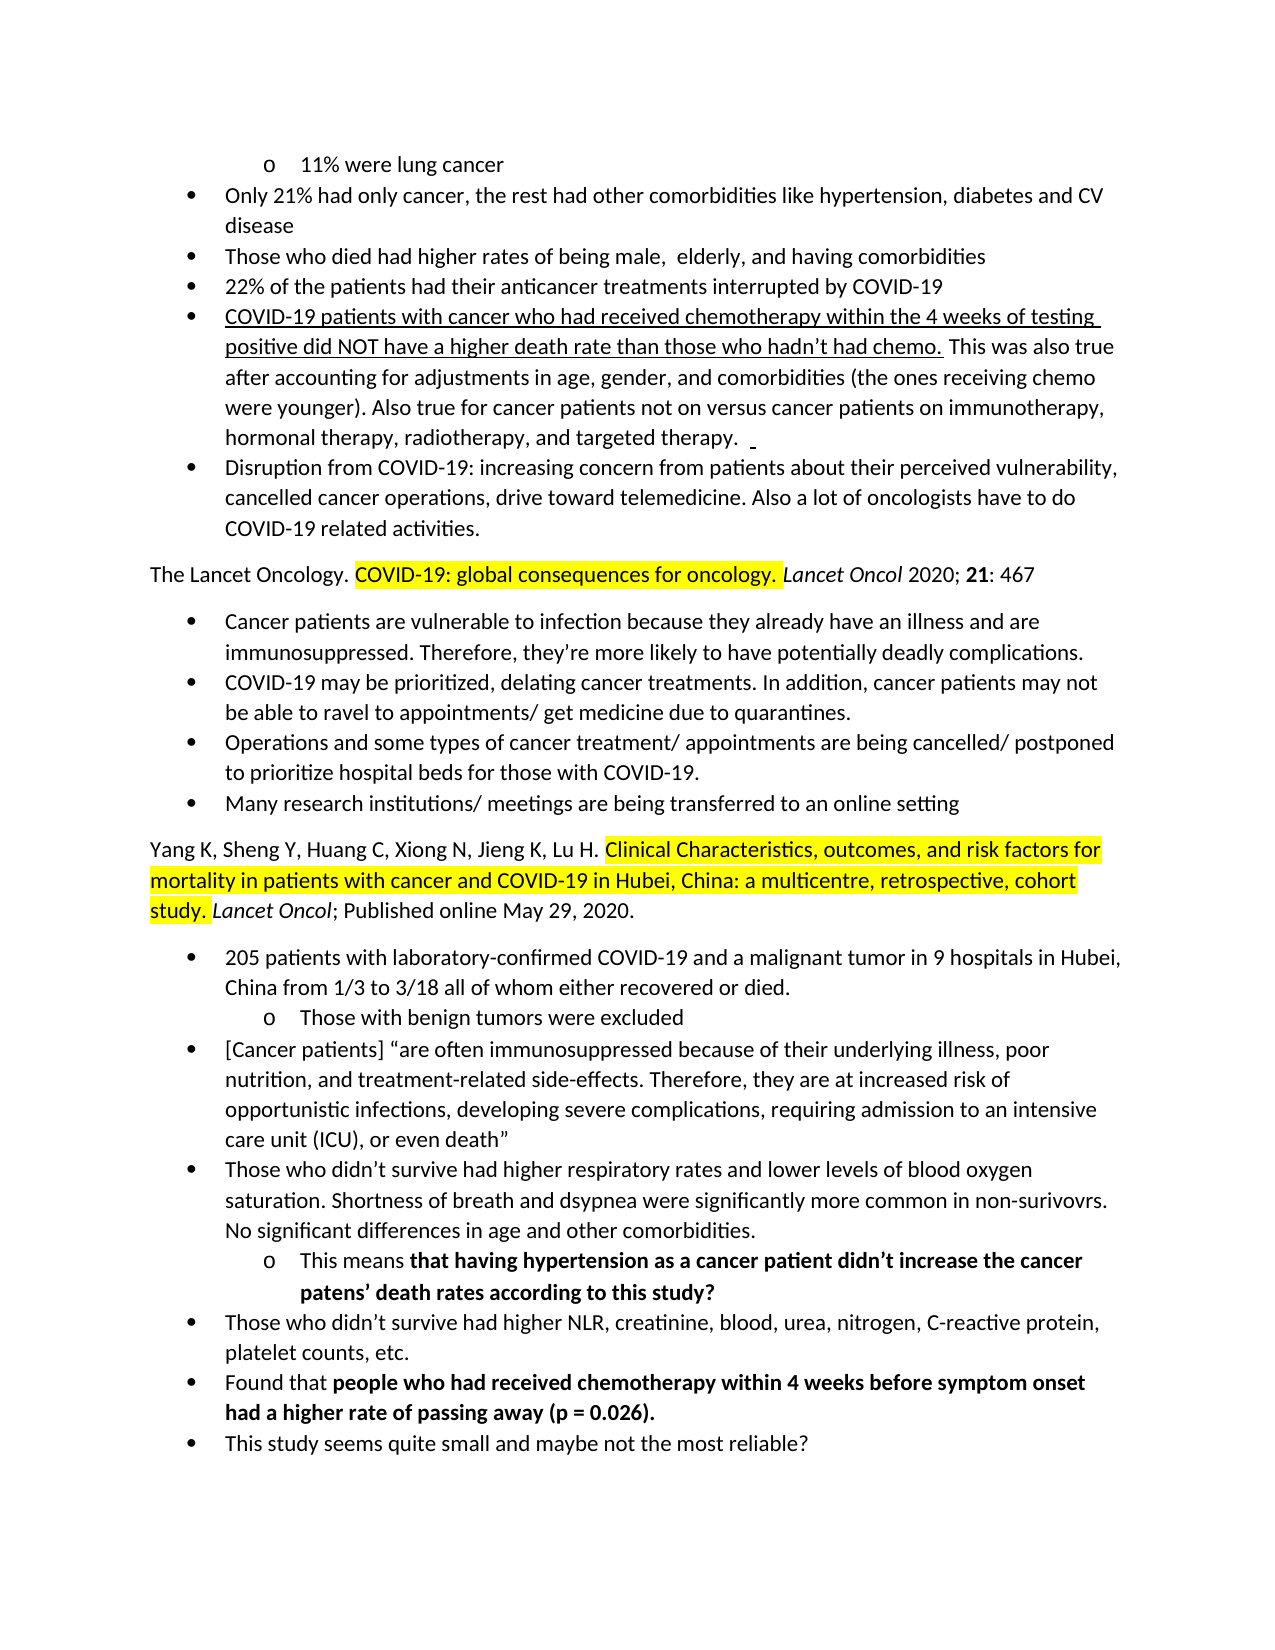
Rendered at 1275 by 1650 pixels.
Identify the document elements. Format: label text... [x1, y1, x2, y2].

list 205 patients with laboratory-confirmed COVID-19 and a malignant tumor in 9 hospitals in Hubei, China from 1/3 to 3/18 all of whom either recovered or died. [187, 943, 1125, 1001]
list [Cancer patients] “are often immunosuppressed because of their underlying illness, poor nutrition, and treatment-related side-effects. Therefore, they are at increased risk of opportunistic infections, developing severe complications, requiring admission to an intensive care unit (ICU), or even death” [187, 1035, 1125, 1153]
list Those with benign tumors were excluded [262, 1003, 1125, 1032]
list Those who died had higher rates of being male, elderly, and having comorbidities [187, 242, 1125, 270]
list COVID-19 patients with cancer who had received chemotherapy within the 4 weeks of testing positive did NOT have a higher death rate than those who hadn’t had chemo. This was also true after accounting for adjustments in age, gender, and comorbidities (the ones receiving chemo were younger). Also true for cancer patients not on versus cancer patients on immunotherapy, hormonal therapy, radiotherapy, and targeted therapy. [187, 302, 1125, 451]
list Those who didn’t survive had higher respiratory rates and lower levels of blood oxygen saturation. Shortness of breath and dsypnea were significantly more common in non-surivovrs. No significant differences in age and other comorbidities. [187, 1156, 1125, 1244]
text The Lancet Oncology. COVID-19: global consequences for oncology. Lancet Oncol 2020; 21: 467 [783, 561, 1125, 589]
text Yang K, Sheng Y, Huang C, Xiong N, Jieng K, Lu H. Clinical Characteristics, outcomes, and risk factors for mortality in patients with cancer and COVID-19 in Hubei, China: a multicentre, retrospective, cohort study. Lancet Oncol; Published online May 29, 2020. [150, 836, 1125, 924]
list Only 21% had only cancer, the rest had other comorbidities like hypertension, diabetes and CV disease [187, 181, 1125, 240]
list This study seems quite small and maybe not the most reliable? [187, 1429, 1125, 1457]
list COVID-19 may be prioritized, delating cancer treatments. In addition, cancer patients may not be able to ravel to appointments/ get medicine due to quarantines. [187, 668, 1125, 726]
text The Lancet Oncology. COVID-19: global consequences for oncology. Lancet Oncol 2020; 21: 467 [150, 561, 355, 589]
list Operations and some types of cancer treatment/ appointments are being cancelled/ postponed to prioritize hospital beds for those with COVID-19. [187, 728, 1125, 787]
list Found that people who had received chemotherapy within 4 weeks before symptom onset had a higher rate of passing away (p = 0.026). [187, 1368, 1125, 1426]
list Disruption from COVID-19: increasing concern from patients about their perceived vulnerability, cancelled cancer operations, drive toward telemedicine. Also a lot of oncologists have to do COVID-19 related activities. [187, 453, 1125, 542]
list Many research institutions/ meetings are being transferred to an online setting [187, 789, 1125, 817]
list Cancer patients are vulnerable to infection because they already have an illness and are immunosuppressed. Therefore, they’re more likely to have potentially deadly complications. [187, 607, 1125, 666]
list 11% were lung cancer [262, 150, 1125, 179]
list 22% of the patients had their anticancer treatments interrupted by COVID-19 [187, 272, 1125, 300]
list This means that having hypertension as a cancer patient didn’t increase the cancer patens’ death rates according to this study? [262, 1246, 1125, 1306]
list Those who didn’t survive had higher NLR, creatinine, blood, urea, nitrogen, C-reactive protein, platelet counts, etc. [187, 1308, 1125, 1366]
